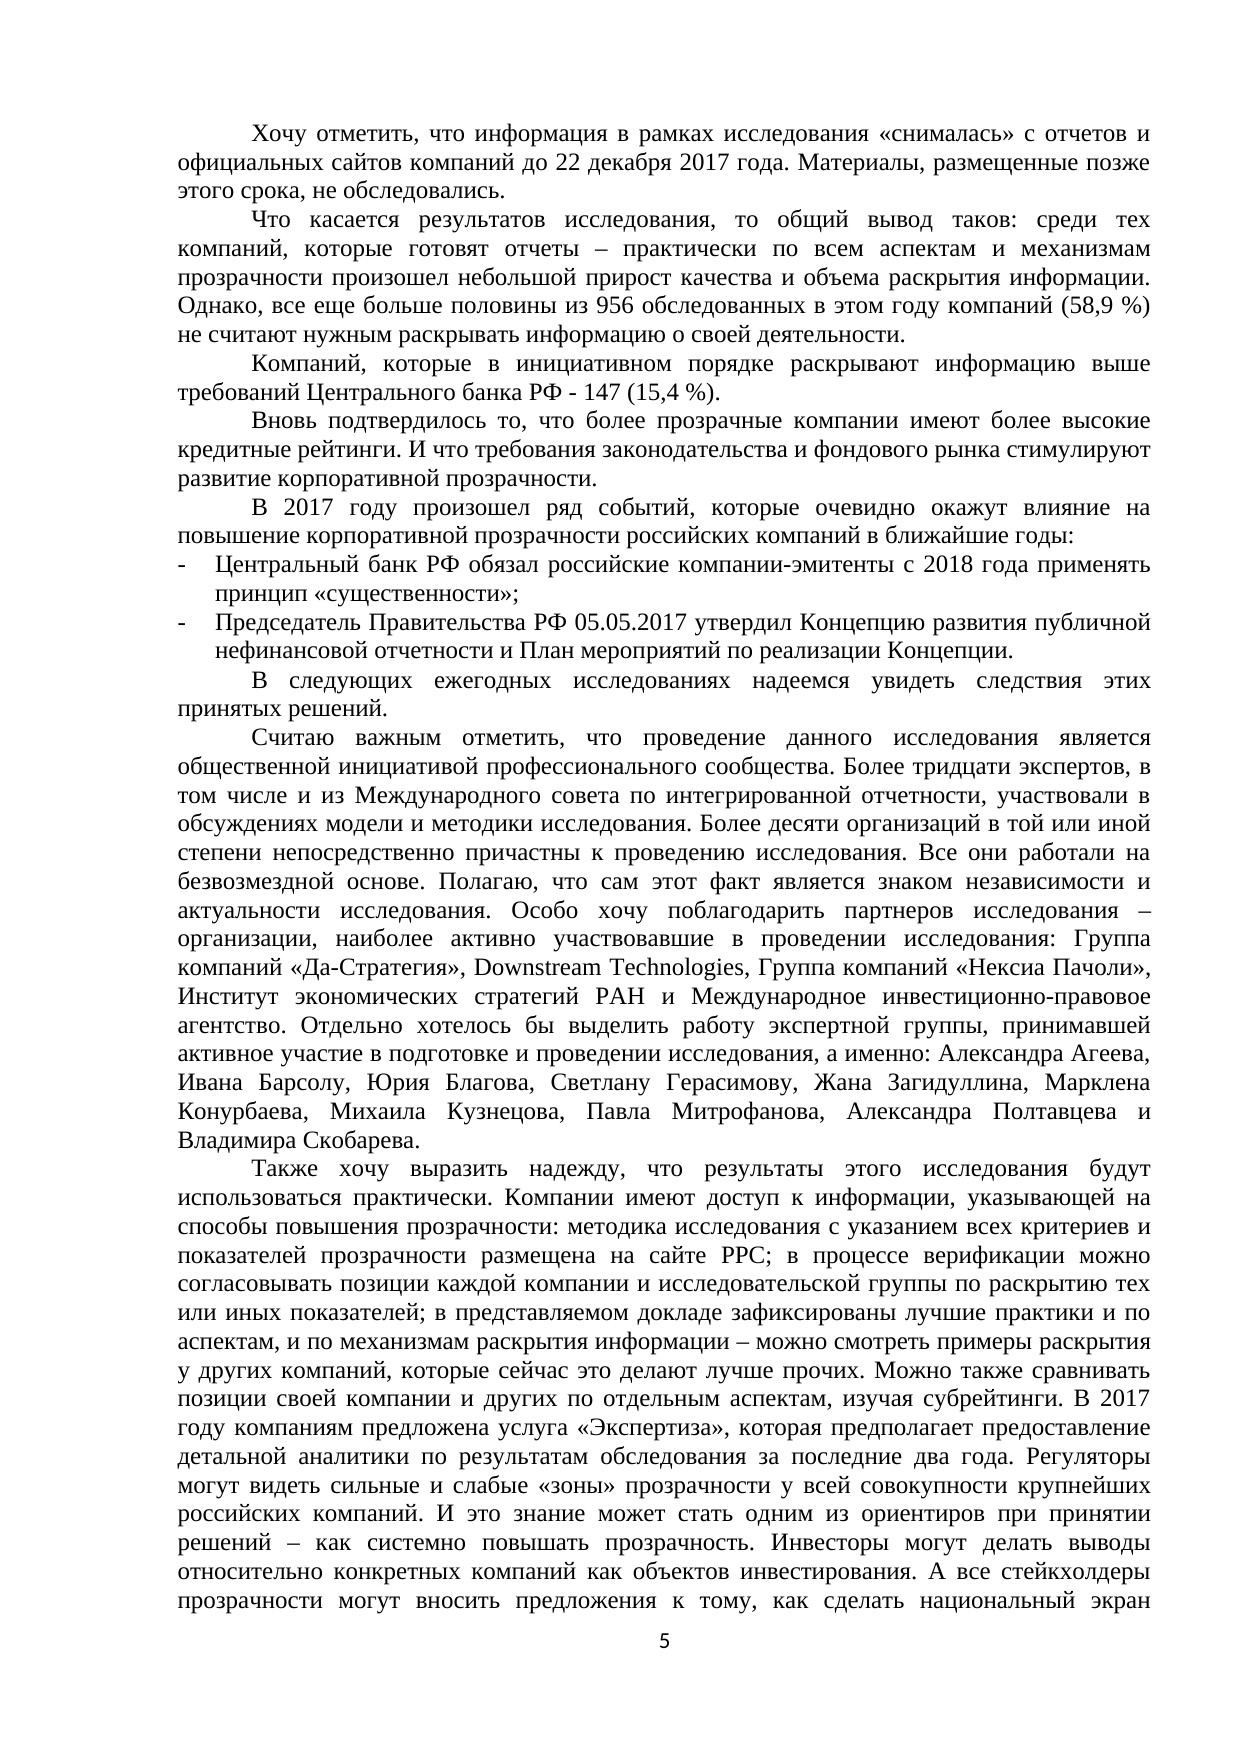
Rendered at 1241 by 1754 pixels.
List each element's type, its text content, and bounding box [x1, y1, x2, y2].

text Вновь подтвердилось то, что более прозрачные компании имеют более высокие кредитные рейтинги. И что требования законодательства и фондового рынка стимулируют развитие корпоративной прозрачности. [177, 406, 1152, 492]
text В 2017 году произошел ряд событий, которые очевидно окажут влияние на повышение корпоративной прозрачности российских компаний в ближайшие годы: [177, 492, 1152, 549]
list Председатель Правительства РФ 05.05.2017 утвердил Концепцию развития публичной нефинансовой отчетности и План мероприятий по реализации Концепции. [177, 607, 1152, 665]
list Центральный банк РФ обязал российские компании-эмитенты с 2018 года применять принцип «существенности»; [177, 549, 1152, 607]
text Считаю важным отметить, что проведение данного исследования является общественной инициативой профессионального сообщества. Более тридцати экспертов, в том числе и из Международного совета по интегрированной отчетности, участвовали в обсуждениях модели и методики исследования. Более десяти организаций в той или иной степени непосредственно причастны к проведению исследования. Все они работали на безвозмездной основе. Полагаю, что сам этот факт является знаком независимости и актуальности исследования. Особо хочу поблагодарить партнеров исследования – организации, наиболее активно участвовавшие в проведении исследования: Группа компаний «Да-Стратегия», Downstream Technologies, Группа компаний «Нексиа Пачоли», Институт экономических стратегий РАН и Международное инвестиционно-правовое агентство. Отдельно хотелось бы выделить работу экспертной группы, принимавшей активное участие в подготовке и проведении исследования, а именно: Александра Агеева, Ивана Барсолу, Юрия Благова, Светлану Герасимову, Жана Загидуллина, Марклена Конурбаева, Михаила Кузнецова, Павла Митрофанова, Александра Полтавцева и Владимира Скобарева. [177, 722, 1152, 1153]
text Компаний, которые в инициативном порядке раскрывают информацию выше требований Центрального банка РФ - 147 (15,4 %). [177, 348, 1152, 406]
text Хочу отметить, что информация в рамках исследования «снималась» с отчетов и официальных сайтов компаний до 22 декабря 2017 года. Материалы, размещенные позже этого срока, не обследовались. [177, 118, 1152, 204]
text Что касается результатов исследования, то общий вывод таков: среди тех компаний, которые готовят отчеты – практически по всем аспектам и механизмам прозрачности произошел небольшой прирост качества и объема раскрытия информации. Однако, все еще больше половины из 956 обследованных в этом году компаний (58,9 %) не считают нужным раскрывать информацию о своей деятельности. [177, 204, 1152, 348]
text В следующих ежегодных исследованиях надеемся увидеть следствия этих принятых решений. [177, 665, 1152, 722]
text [177, 1153, 1152, 1613]
